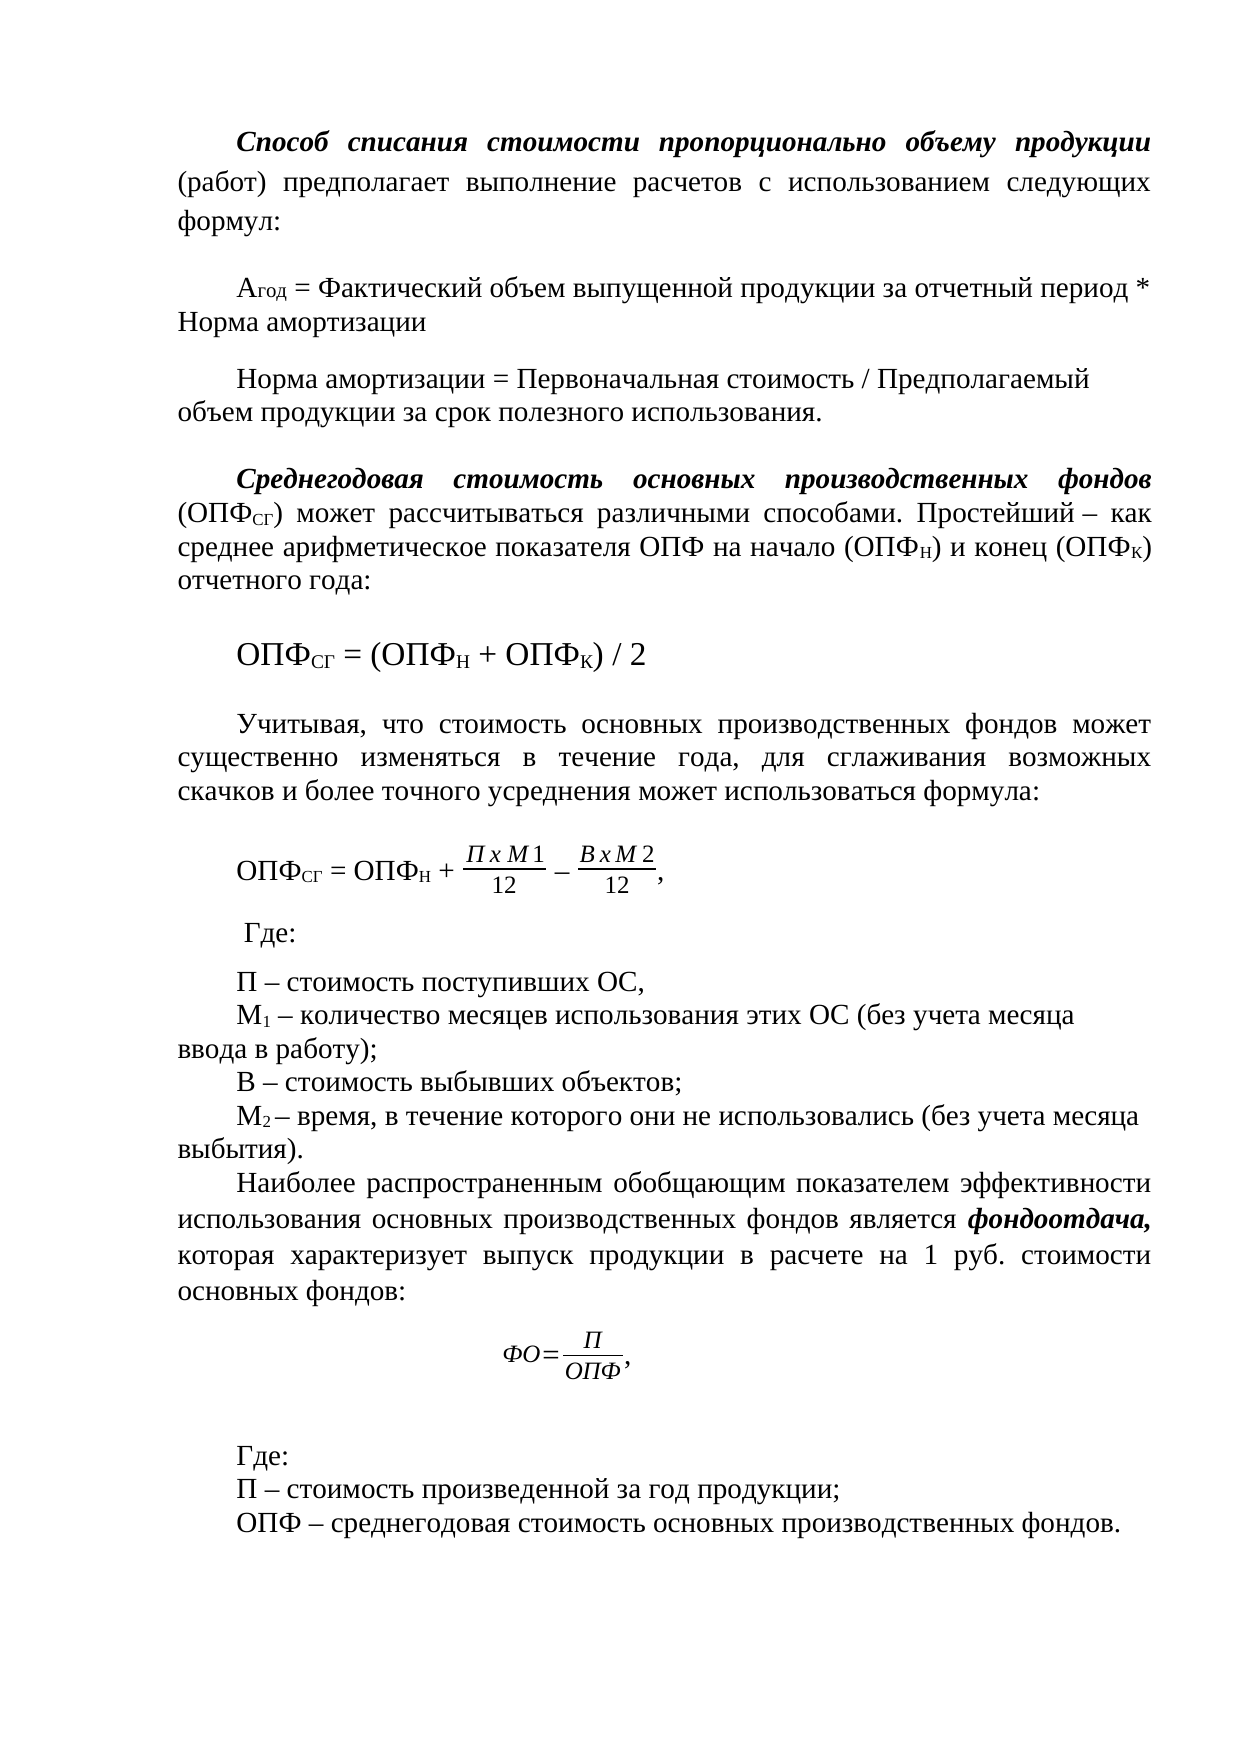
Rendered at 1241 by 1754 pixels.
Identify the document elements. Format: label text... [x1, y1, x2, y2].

text , [177, 1326, 1152, 1385]
text Где: [177, 915, 1152, 948]
text Среднегодовая стоимость основных производственных фондов (ОПФСГ) может рассчитываться различными способами. Простейший – как среднее арифметическое показателя ОПФ на начало (ОПФН) и конец (ОПФК) отчетного года: [177, 462, 1152, 596]
text П – стоимость произведенной за год продукции; [177, 1472, 1152, 1505]
text Агод = Фактический объем выпущенной продукции за отчетный период * Норма амортизации [177, 270, 1152, 337]
text Где: [177, 1438, 1152, 1472]
text Учитывая, что стоимость основных производственных фондов может существенно изменяться в течение года, для сглаживания возможных скачков и более точного усреднения может использоваться формула: [177, 706, 1152, 807]
text ОПФСГ = (ОПФН + ОПФК) / 2 [177, 634, 1152, 672]
text М2 – время, в течение которого они не использовались (без учета месяца выбытия). [177, 1098, 1152, 1165]
text Норма амортизации = Первоначальная стоимость / Предполагаемый объем продукции за срок полезного использования. [177, 361, 1152, 428]
text Способ списания стоимости пропорционально объему продукции (работ) предполагает выполнение расчетов с использованием следующих формул: [177, 118, 1152, 237]
text ОПФ – среднегодовая стоимость основных производственных фондов. [177, 1505, 1152, 1539]
text ОПФСГ = ОПФН + – , [177, 840, 1152, 899]
text В – стоимость выбывших объектов; [177, 1064, 1152, 1098]
text М1 – количество месяцев использования этих ОС (без учета месяца ввода в работу); [177, 997, 1152, 1064]
text Наиболее распространенным обобщающим показателем эффективности использования основных производственных фондов является фондоотдача, которая характеризует выпуск продукции в расчете на 1 руб. стоимости основных фондов: [177, 1165, 1152, 1307]
text П – стоимость поступивших ОС, [177, 964, 1152, 997]
